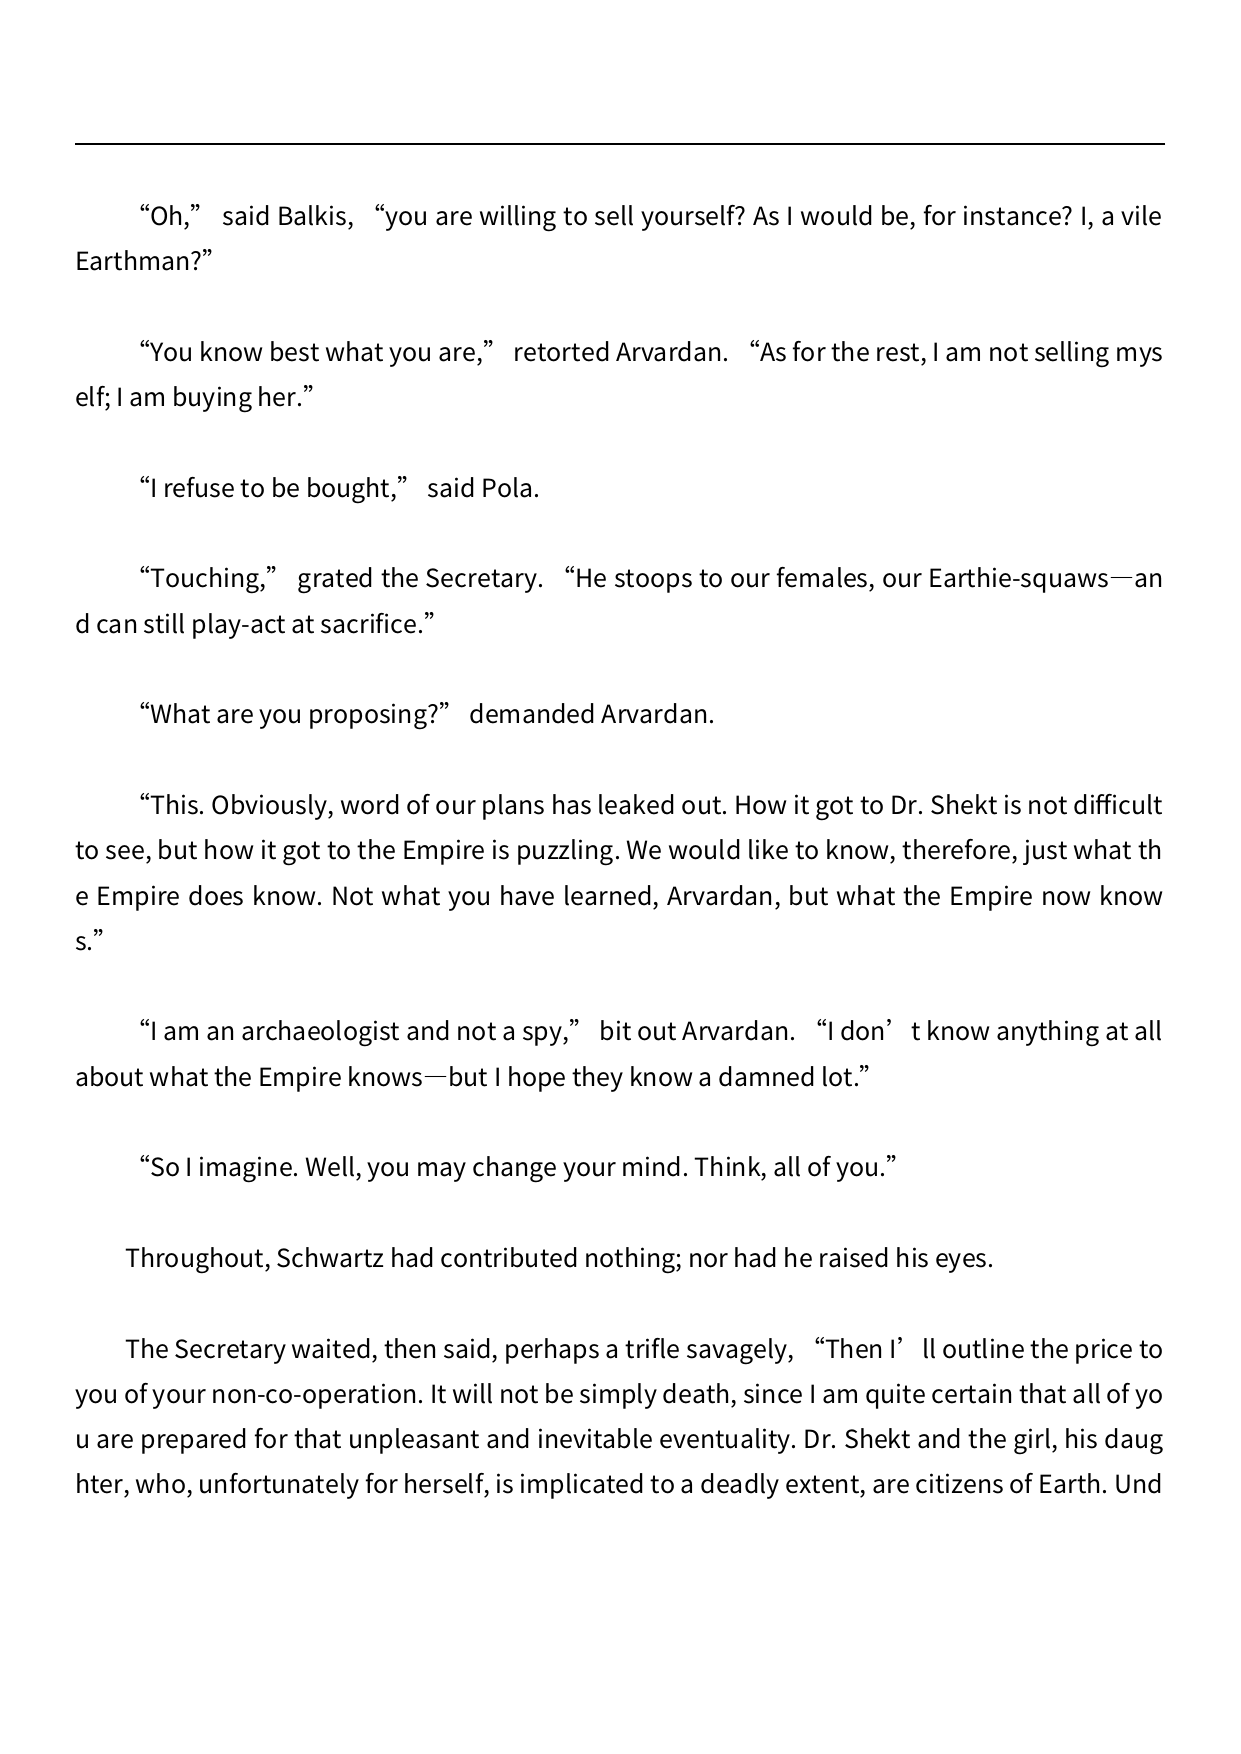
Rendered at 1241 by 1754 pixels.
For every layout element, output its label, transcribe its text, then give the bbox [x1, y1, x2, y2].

text “I am an archaeologist and not a spy,” bit out Arvardan. “I don’t know anything at all about what the Empire knows—but I hope they know a damned lot.” [75, 1007, 1165, 1098]
text “This. Obviously, word of our plans has leaked out. How it got to Dr. Shekt is not difficult to see, but how it got to the Empire is puzzling. We would like to know, therefore, just what the Empire does know. Not what you have learned, Arvardan, but what the Empire now knows.” [75, 781, 1165, 962]
text “You know best what you are,” retorted Arvardan. “As for the rest, I am not selling myself; I am buying her.” [75, 328, 1165, 418]
text “I refuse to be bought,” said Pola. [75, 464, 1165, 509]
text “Touching,” grated the Secretary. “He stoops to our females, our Earthie-squaws—and can still play-act at sacrifice.” [75, 554, 1165, 645]
text Throughout, Schwartz had contributed nothing; nor had he raised his eyes. [75, 1234, 1165, 1279]
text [75, 1324, 1165, 1506]
text “So I imagine. Well, you may change your mind. Think, all of you.” [75, 1143, 1165, 1189]
text “Oh,” said Balkis, “you are willing to sell yourself? As I would be, for instance? I, a vile Earthman?” [75, 192, 1165, 282]
text “What are you proposing?” demanded Arvardan. [75, 690, 1165, 736]
